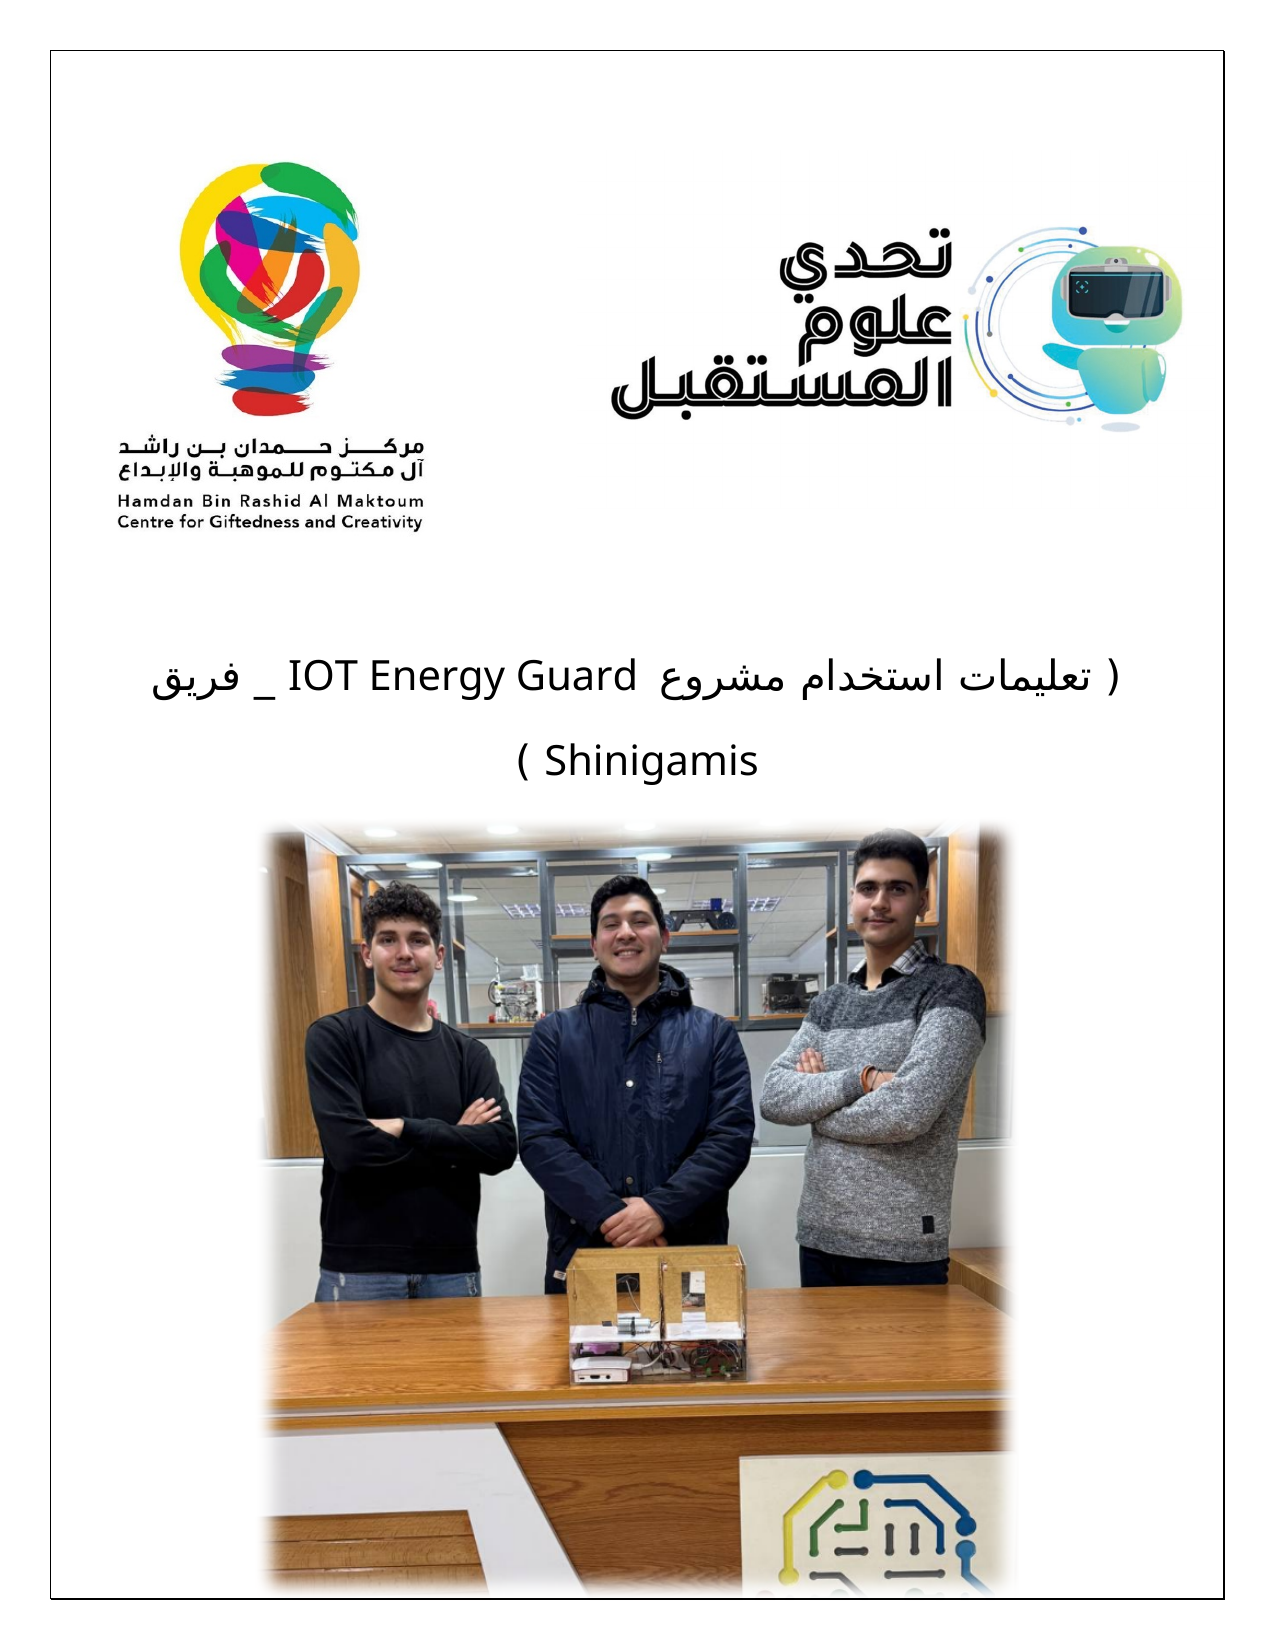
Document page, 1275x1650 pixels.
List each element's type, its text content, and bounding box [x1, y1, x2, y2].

picture [577, 150, 1216, 509]
text ( تعليمات استخدام مشروع IOT Energy Guard _ فريق Shinigamis ) [105, 626, 1169, 768]
picture [116, 150, 435, 399]
picture [284, 827, 991, 1553]
